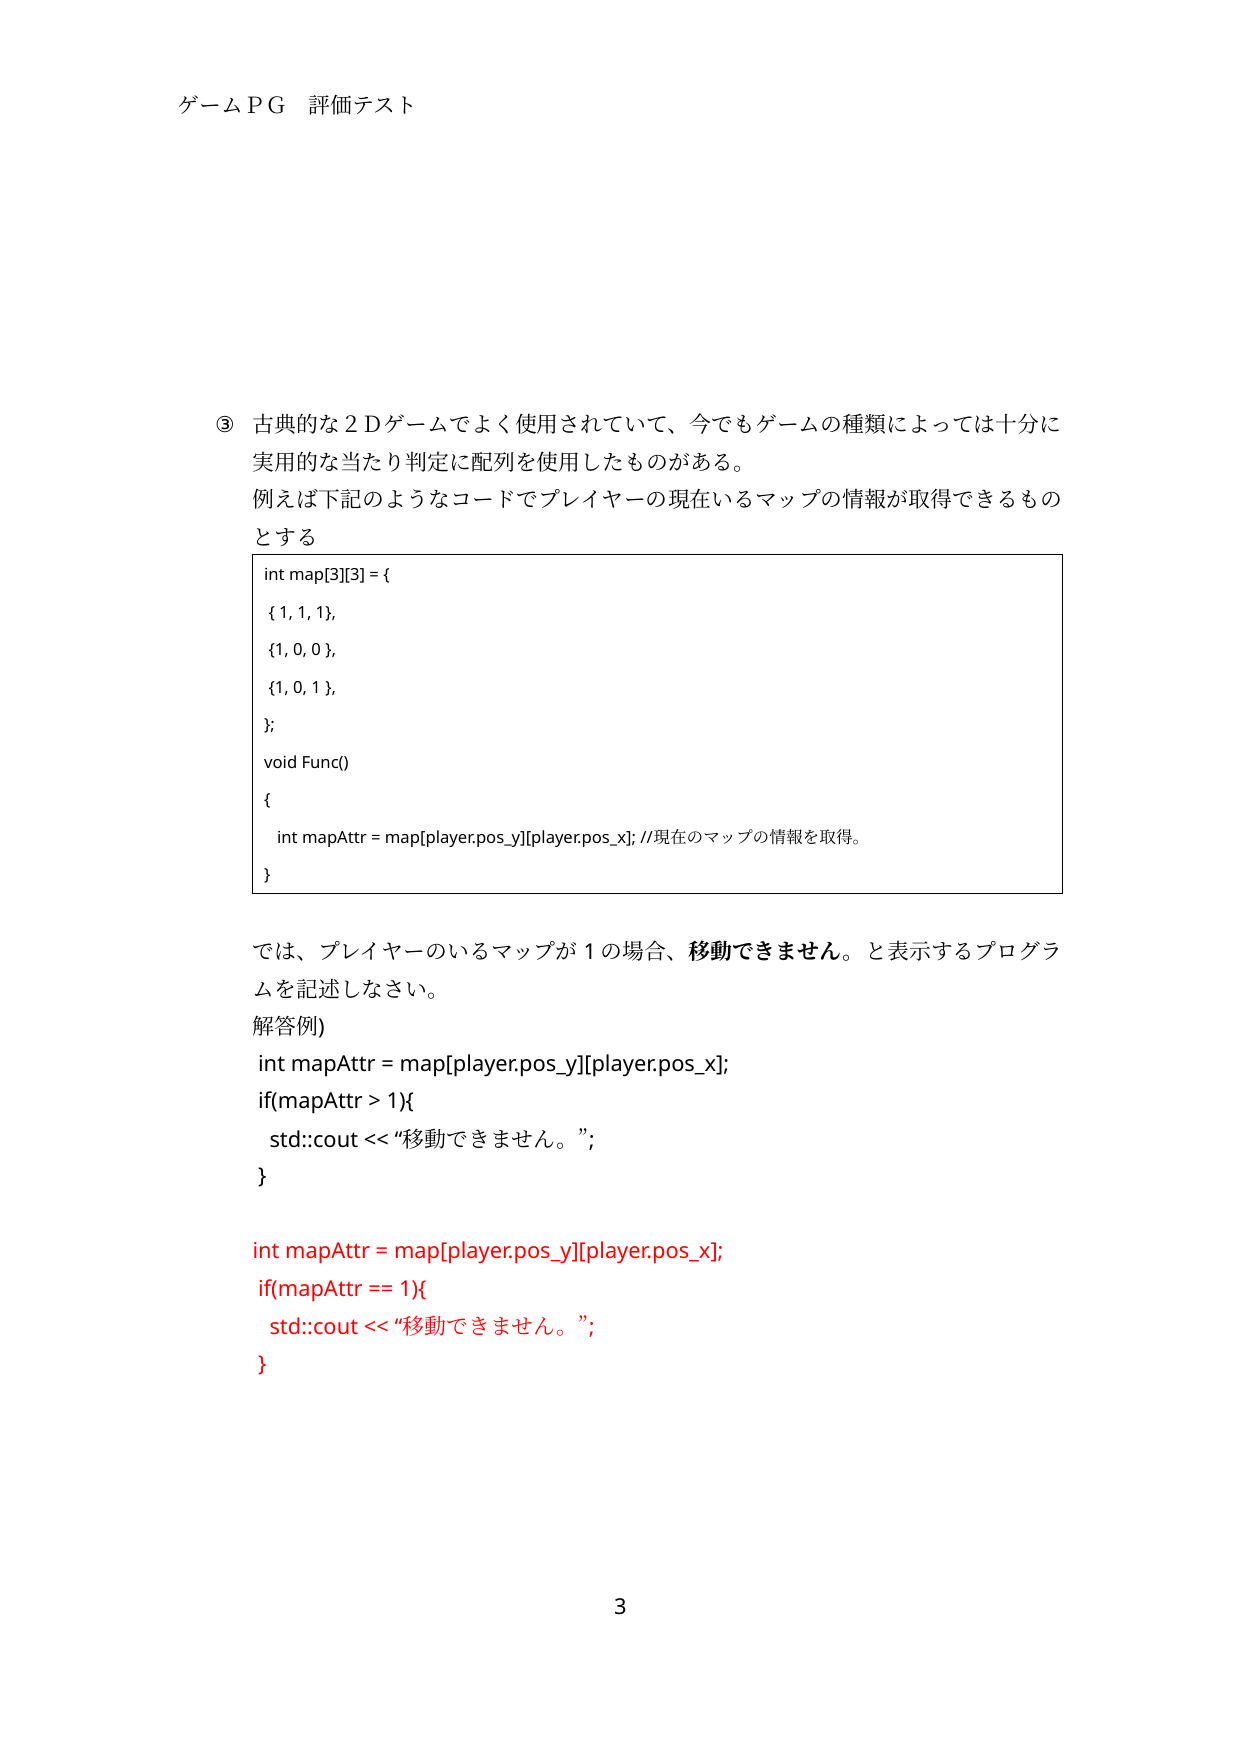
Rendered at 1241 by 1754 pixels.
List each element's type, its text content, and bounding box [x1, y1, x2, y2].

list では、プレイヤーのいるマップが1の場合、移動できません。と表示するプログラムを記述しなさい。 [252, 931, 1063, 1006]
list int mapAttr = map[player.pos_y][player.pos_x]; [252, 1044, 1063, 1081]
list 例えば下記のようなコードでプレイヤーの現在いるマップの情報が取得できるものとする [252, 479, 1063, 554]
table_header int map[3][3] = { { 1, 1, 1}, {1, 0, 0 }, {1, 0, 1 }, }; void Func() { int mapAttr = map[player.pos_y][player.pos_x]; //現在のマップの情報を取得。 } [253, 555, 1062, 893]
list 古典的な２Ｄゲームでよく使用されていて、今でもゲームの種類によっては十分に実用的な当たり判定に配列を使用したものがある。 [215, 404, 1063, 479]
list int mapAttr = map[player.pos_y][player.pos_x]; [252, 1231, 1063, 1269]
list } [252, 1344, 1063, 1381]
list if(mapAttr == 1){ [252, 1269, 1063, 1306]
list std::cout << “移動できません。”; [252, 1119, 1063, 1156]
list if(mapAttr > 1){ [252, 1081, 1063, 1119]
list std::cout << “移動できません。”; [252, 1306, 1063, 1344]
list } [252, 1156, 1063, 1194]
list 解答例) [252, 1006, 1063, 1044]
